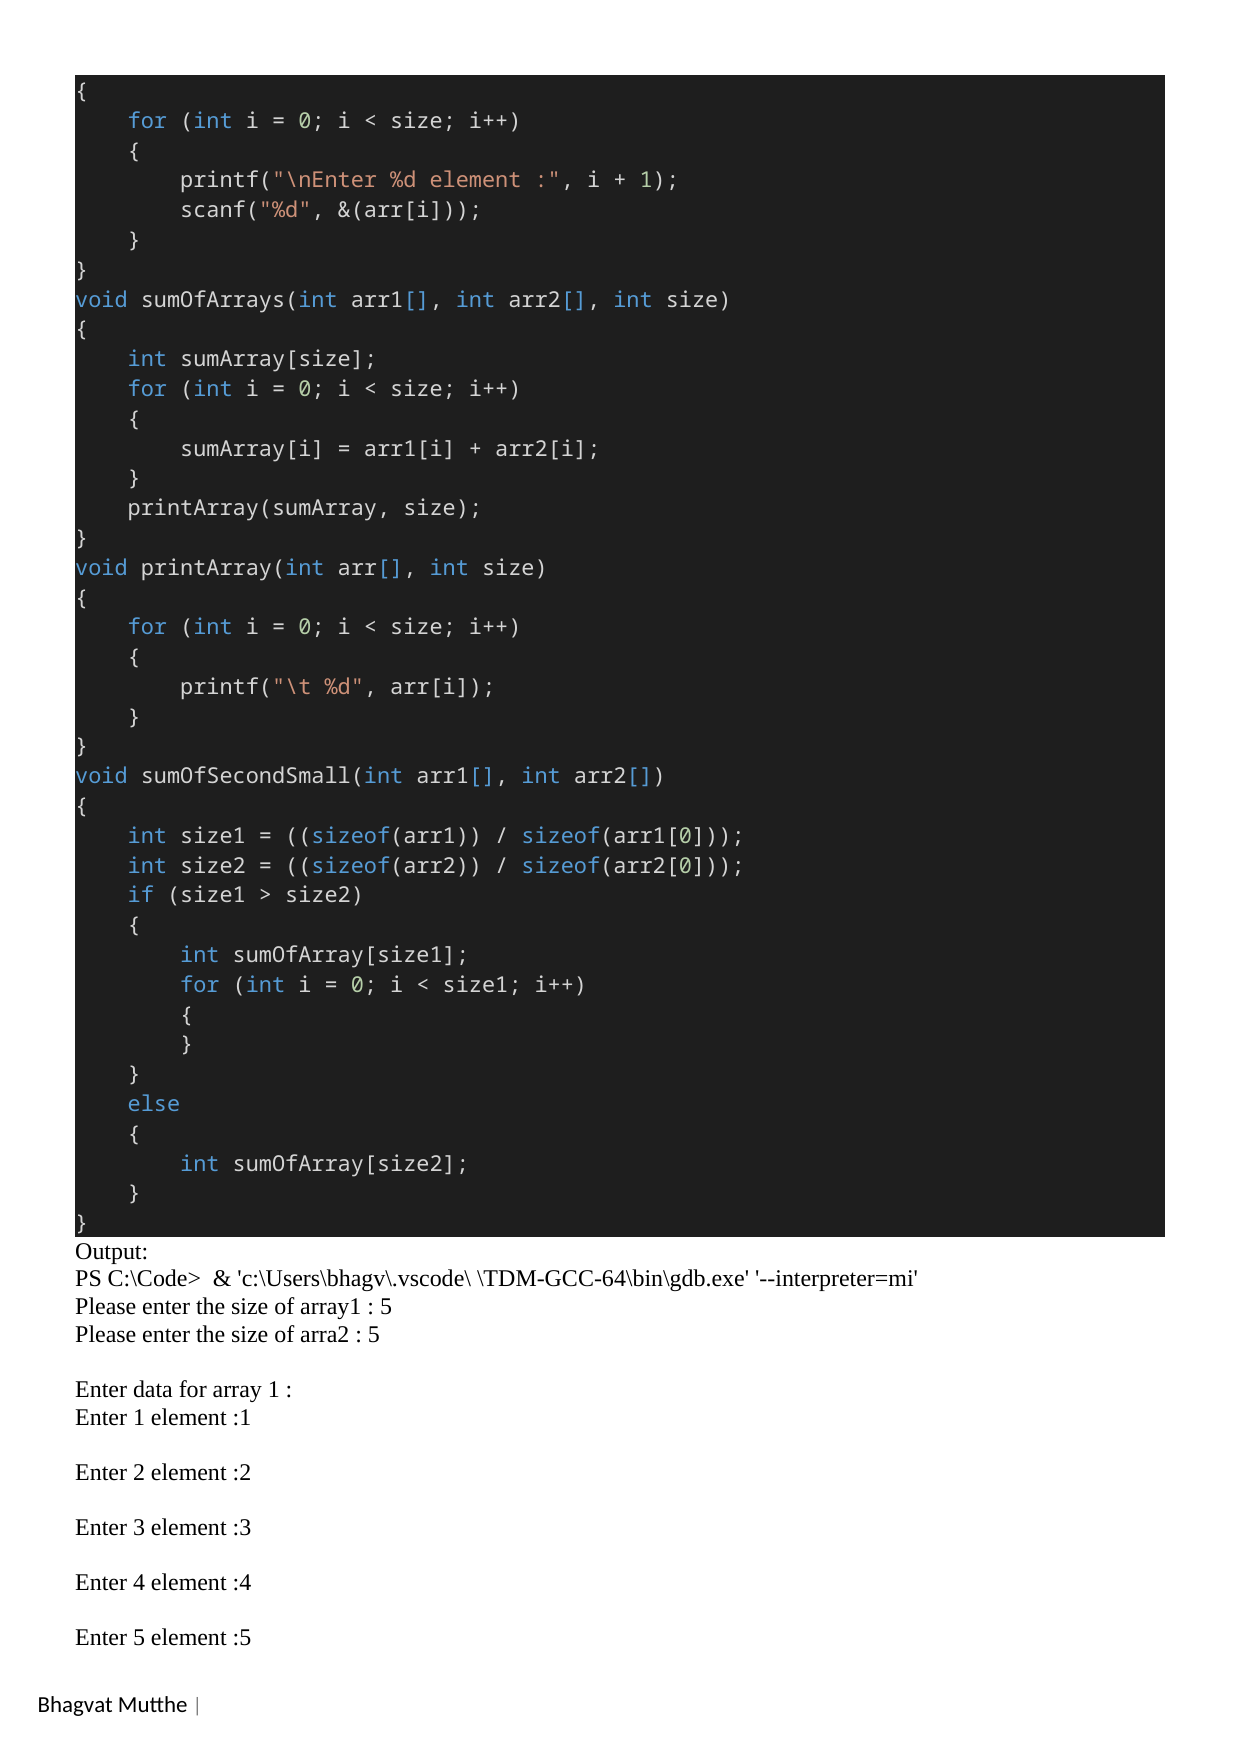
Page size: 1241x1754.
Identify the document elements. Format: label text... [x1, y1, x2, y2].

text Enter 1 element :1 [75, 1402, 1165, 1430]
text int size1 = ((sizeof(arr1)) / sizeof(arr1[0])); [75, 820, 1165, 849]
text } [75, 1058, 1165, 1088]
text void sumOfSecondSmall(int arr1[], int arr2[]) [75, 760, 1165, 790]
text } [75, 522, 1165, 552]
text else [75, 1088, 1165, 1118]
text } [75, 254, 1165, 283]
text for (int i = 0; i < size; i++) [75, 611, 1165, 641]
text } [75, 701, 1165, 730]
text { [75, 641, 1165, 671]
text Enter data for array 1 : [75, 1375, 1165, 1402]
text { [75, 403, 1165, 432]
text { [75, 790, 1165, 820]
text printArray(sumArray, size); [75, 492, 1165, 522]
text void printArray(int arr[], int size) [75, 552, 1165, 581]
text } [75, 1207, 1165, 1237]
text printf("\nEnter %d element :", i + 1); [75, 164, 1165, 194]
text { [75, 75, 1165, 105]
text } [75, 1177, 1165, 1207]
text Output: [75, 1237, 1165, 1264]
text printf("\t %d", arr[i]); [75, 671, 1165, 701]
text { [75, 998, 1165, 1028]
text { [75, 313, 1165, 343]
text if (size1 > size2) [75, 879, 1165, 909]
text Enter 4 element :4 [75, 1568, 1165, 1596]
text PS C:\Code> & 'c:\Users\bhagv\.vscode\ \TDM-GCC-64\bin\gdb.exe' '--interpreter=mi' [75, 1264, 1165, 1292]
text Enter 5 element :5 [75, 1623, 1165, 1651]
text int sumArray[size]; [75, 343, 1165, 373]
text { [75, 134, 1165, 164]
text int sumOfArray[size1]; [75, 939, 1165, 969]
text for (int i = 0; i < size; i++) [75, 373, 1165, 403]
text Enter 3 element :3 [75, 1513, 1165, 1541]
text } [75, 730, 1165, 760]
text sumArray[i] = arr1[i] + arr2[i]; [75, 432, 1165, 462]
text Please enter the size of array1 : 5 [75, 1292, 1165, 1320]
text for (int i = 0; i < size1; i++) [75, 969, 1165, 998]
text int sumOfArray[size2]; [75, 1147, 1165, 1177]
text { [75, 581, 1165, 611]
text { [75, 909, 1165, 939]
text { [75, 1118, 1165, 1147]
text scanf("%d", &(arr[i])); [75, 194, 1165, 224]
text void sumOfArrays(int arr1[], int arr2[], int size) [75, 283, 1165, 313]
text Please enter the size of arra2 : 5 [75, 1320, 1165, 1347]
text int size2 = ((sizeof(arr2)) / sizeof(arr2[0])); [75, 849, 1165, 879]
text for (int i = 0; i < size; i++) [75, 105, 1165, 134]
text } [75, 462, 1165, 492]
text } [75, 1028, 1165, 1058]
text Enter 2 element :2 [75, 1458, 1165, 1485]
text } [75, 224, 1165, 254]
